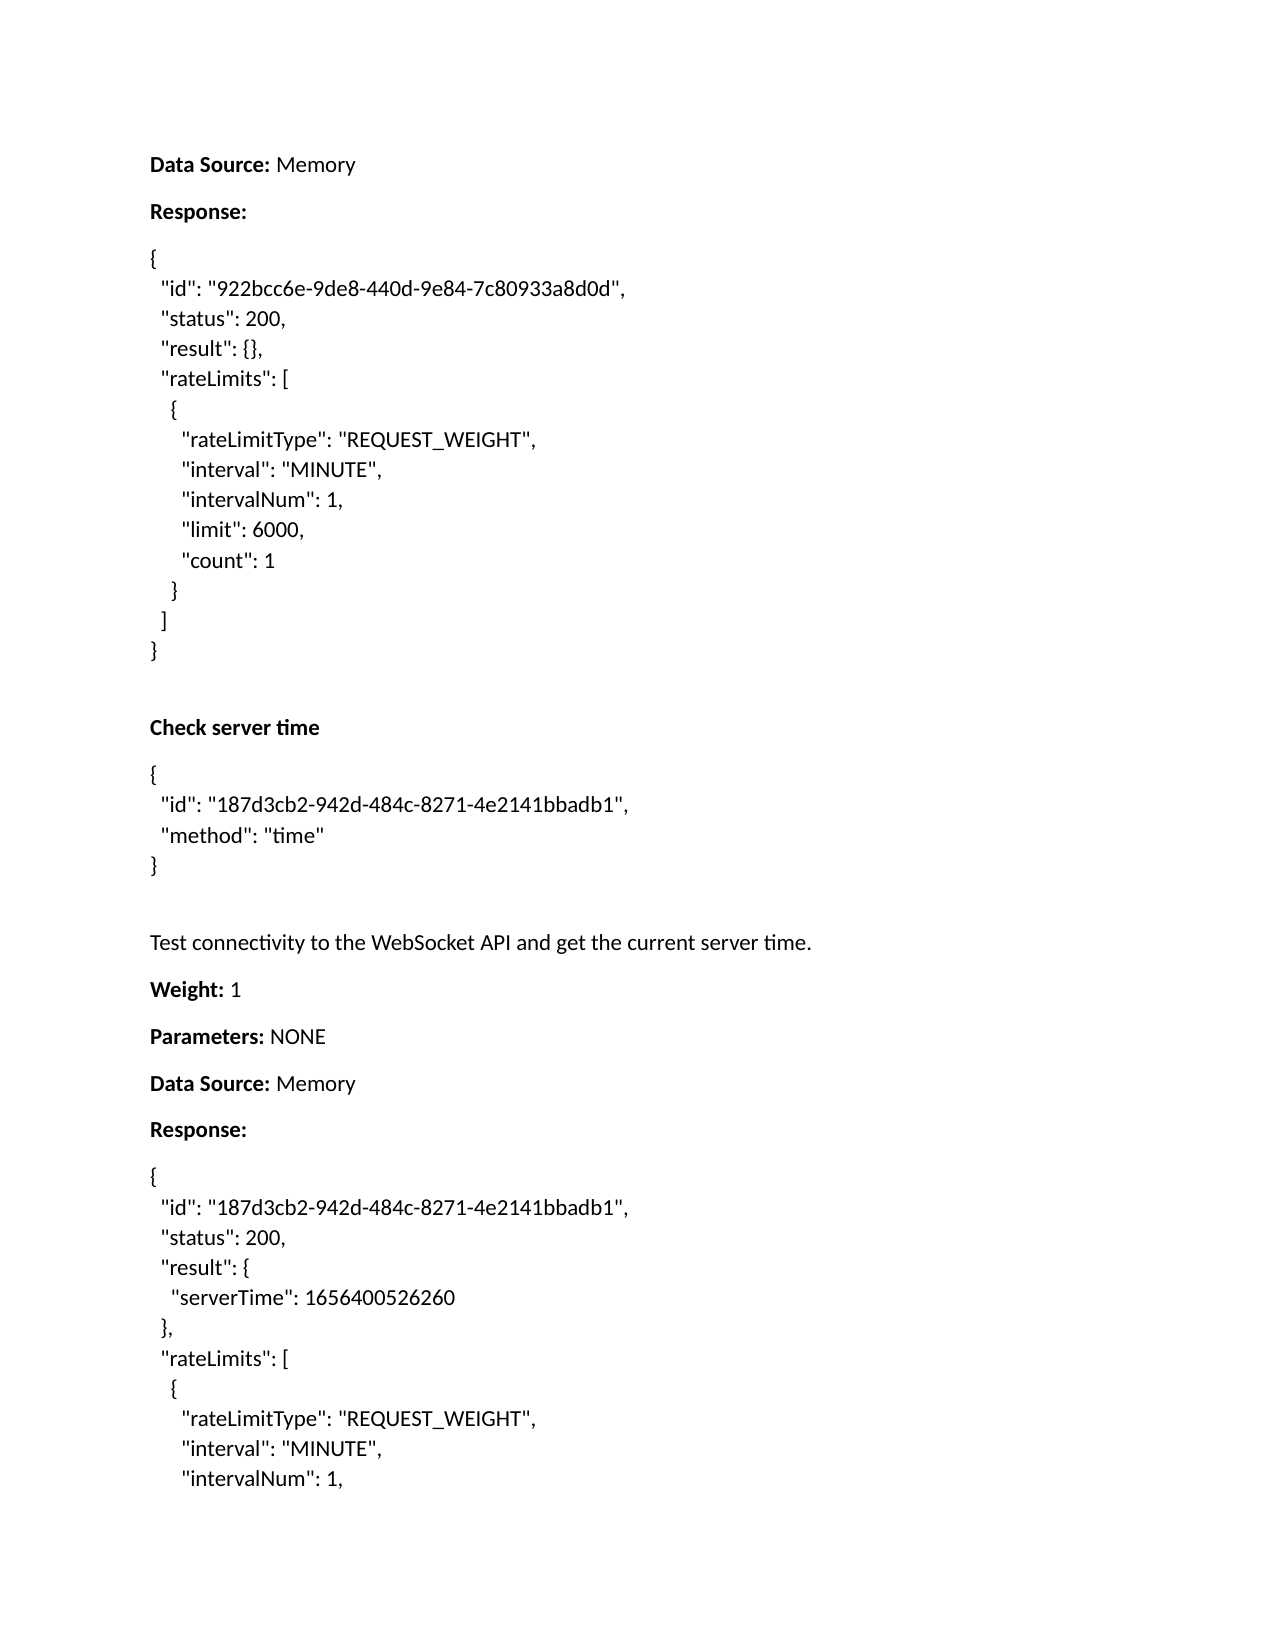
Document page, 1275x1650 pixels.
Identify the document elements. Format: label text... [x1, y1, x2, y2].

text { "id": "187d3cb2-942d-484c-8271-4e2141bbadb1", "method": "time" } [150, 760, 1125, 909]
text Test connectivity to the WebSocket API and get the current server time. [150, 928, 1125, 956]
text Response: [150, 197, 1125, 225]
text Parameters: NONE [150, 1022, 1125, 1050]
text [150, 1162, 1125, 1493]
text Data Source: Memory [150, 1069, 1125, 1097]
text Check server time​ [150, 713, 1125, 742]
text Response: [150, 1116, 1125, 1144]
text Data Source: Memory [150, 150, 1125, 178]
text Weight: 1 [150, 975, 1125, 1003]
text { "id": "922bcc6e-9de8-440d-9e84-7c80933a8d0d", "status": 200, "result": {}, "rateLimits": [ { "rateLimitType": "REQUEST_WEIGHT", "interval": "MINUTE", "intervalNum": 1, "limit": 6000, "count": 1 } ] } [150, 244, 1125, 695]
